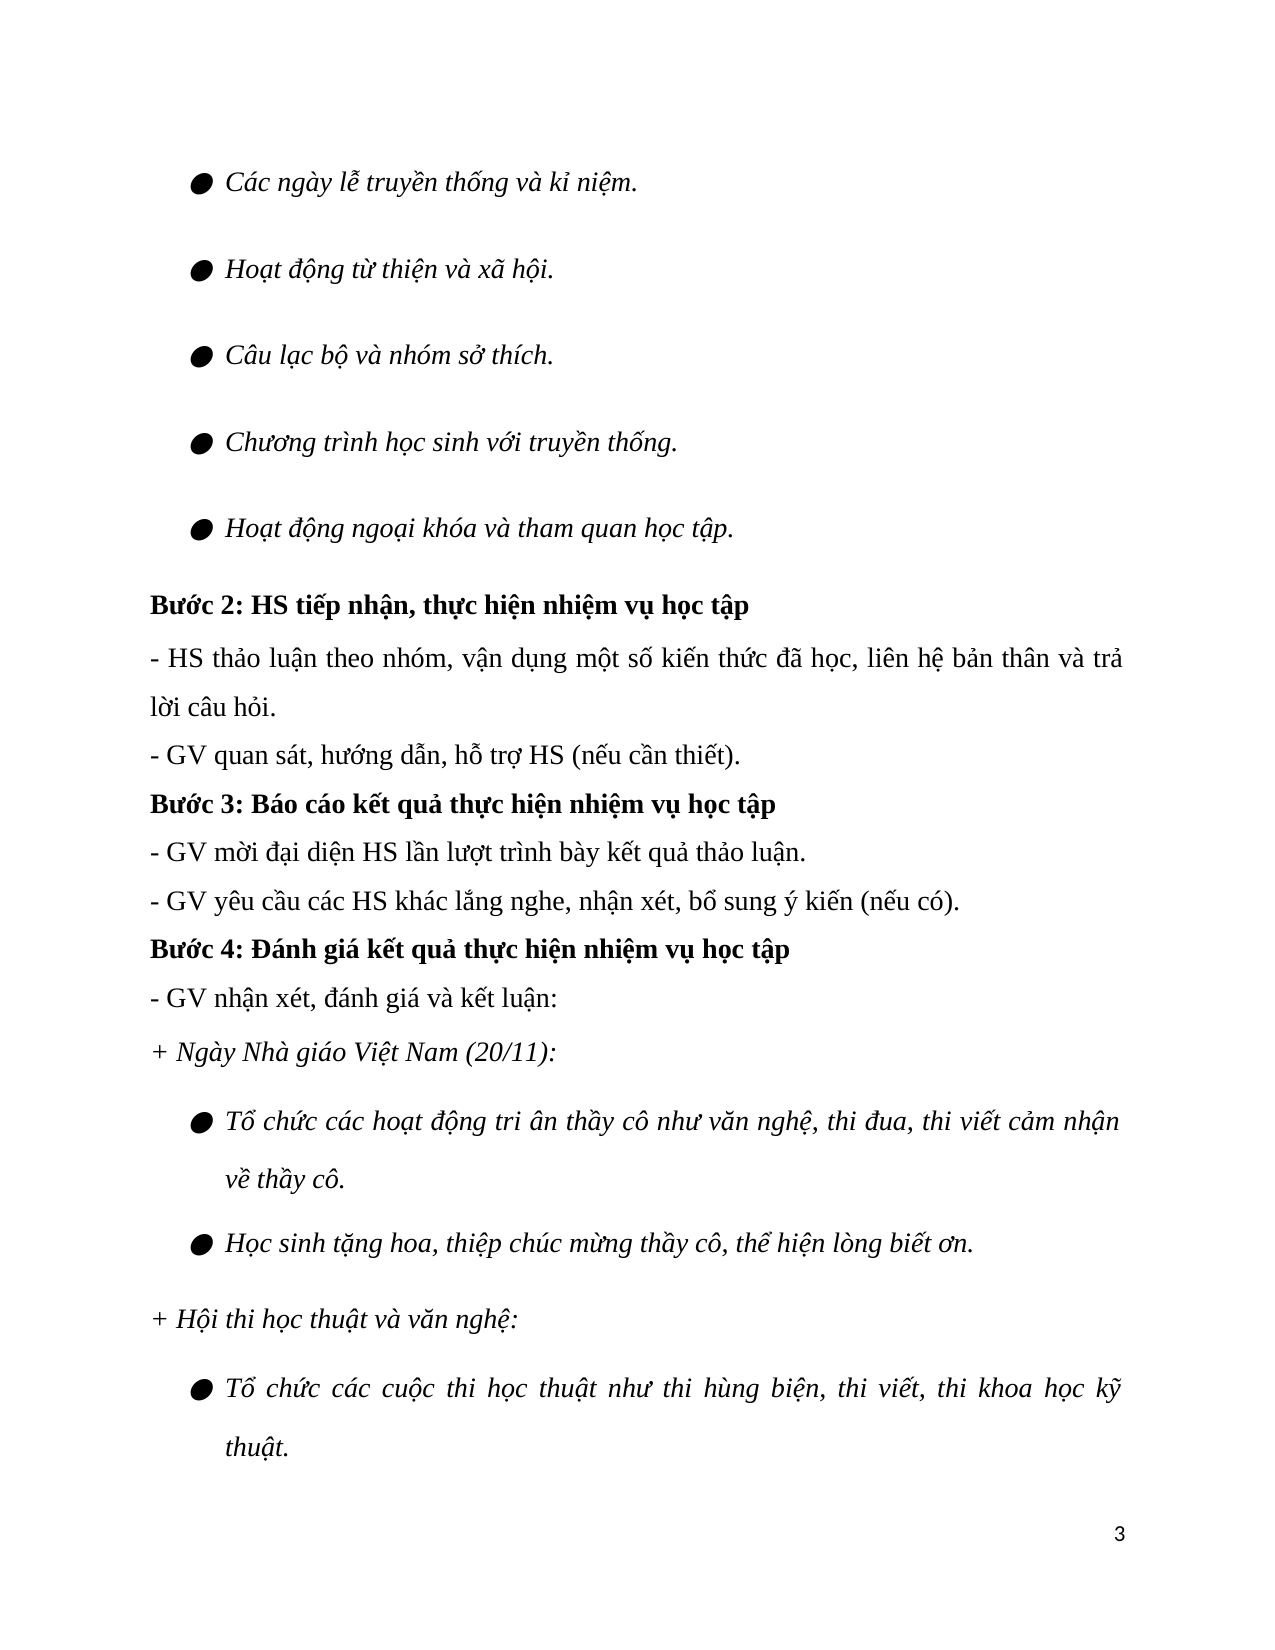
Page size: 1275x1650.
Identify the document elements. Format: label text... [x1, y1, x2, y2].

text + Hội thi học thuật và văn nghệ: [150, 1302, 1125, 1334]
text + Ngày Nhà giáo Việt Nam (20/11): [150, 1035, 1125, 1067]
list Học sinh tặng hoa, thiệp chúc mừng thầy cô, thể hiện lòng biết ơn. [187, 1211, 1125, 1268]
list Hoạt động từ thiện và xã hội. [187, 237, 1125, 294]
text - HS thảo luận theo nhóm, vận dụng một số kiến thức đã học, liên hệ bản thân và trả lời câu hỏi. [150, 641, 1125, 722]
text - GV nhận xét, đánh giá và kết luận: [150, 981, 1125, 1013]
list Câu lạc bộ và nhóm sở thích. [187, 323, 1125, 381]
text - GV mời đại diện HS lần lượt trình bày kết quả thảo luận. [150, 836, 1125, 868]
text - GV quan sát, hướng dẫn, hỗ trợ HS (nếu cần thiết). [150, 738, 1125, 771]
text Bước 3: Báo cáo kết quả thực hiện nhiệm vụ học tập [150, 787, 1125, 819]
text Bước 4: Đánh giá kết quả thực hiện nhiệm vụ học tập [150, 933, 1125, 965]
text Bước 2: HS tiếp nhận, thực hiện nhiệm vụ học tập [150, 588, 1125, 620]
list Chương trình học sinh với truyền thống. [187, 410, 1125, 467]
list Các ngày lễ truyền thống và kỉ niệm. [187, 150, 1125, 208]
text - GV yêu cầu các HS khác lắng nghe, nhận xét, bổ sung ý kiến (nếu có). [150, 884, 1125, 916]
list Tổ chức các hoạt động tri ân thầy cô như văn nghệ, thi đua, thi viết cảm nhận về thầy cô. [187, 1088, 1125, 1194]
list Tổ chức các cuộc thi học thuật như thi hùng biện, thi viết, thi khoa học kỹ thuật. [187, 1356, 1125, 1462]
list Hoạt động ngoại khóa và tham quan học tập. [187, 496, 1125, 554]
